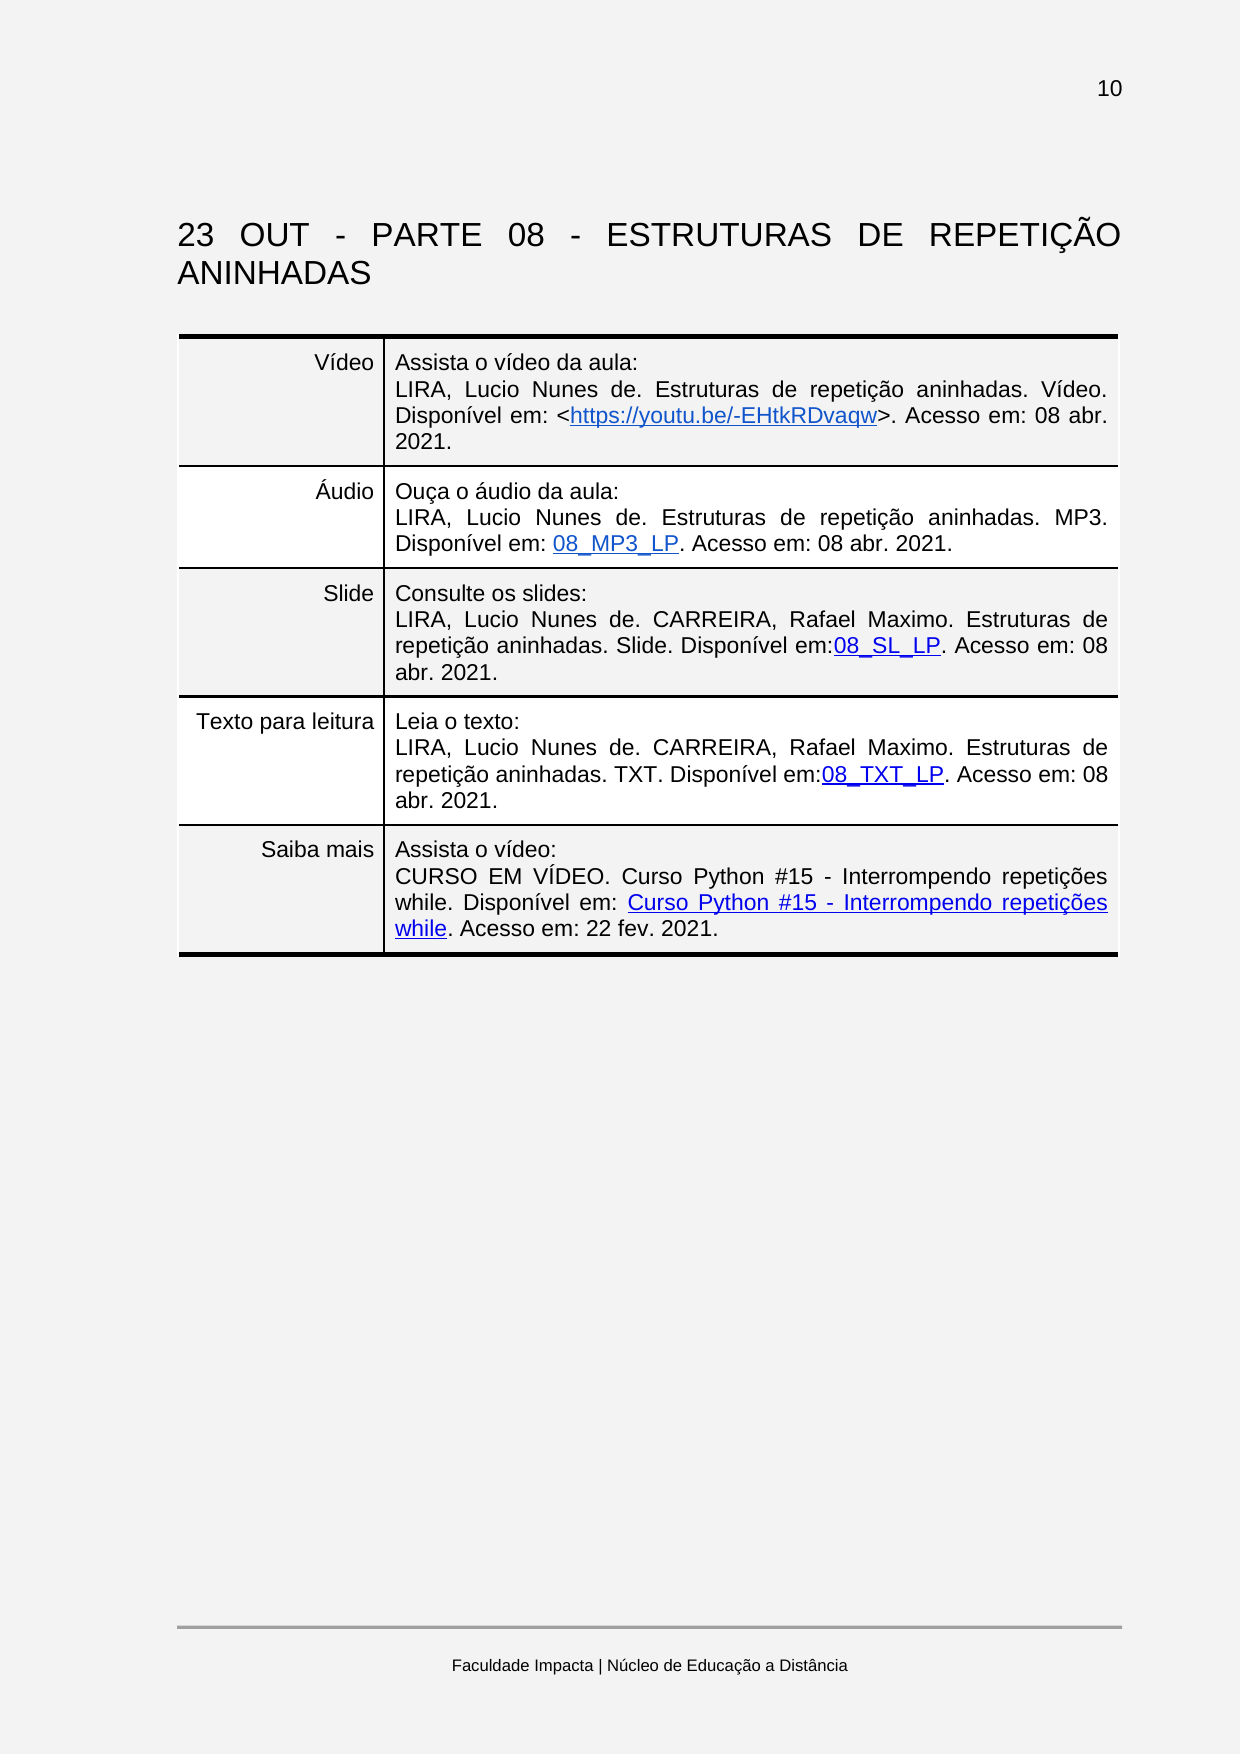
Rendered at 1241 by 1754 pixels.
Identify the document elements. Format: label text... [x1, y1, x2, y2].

table_cell Consulte os slides: LIRA, Lucio Nunes de. CARREIRA, Rafael Maximo. Estruturas de repetição aninhadas. Slide. Disponível em:08_SL_LP. Acesso em: 08 abr. 2021. [385, 569, 1118, 695]
table_cell Saiba mais [179, 826, 383, 952]
table_cell Leia o texto: LIRA, Lucio Nunes de. CARREIRA, Rafael Maximo. Estruturas de repetição aninhadas. TXT. Disponível em:08_TXT_LP. Acesso em: 08 abr. 2021. [385, 698, 1118, 824]
table_cell Texto para leitura [179, 698, 383, 824]
subtitle 23 OUT - PARTE 08 - ESTRUTURAS DE REPETIÇÃO ANINHADAS [177, 214, 1122, 291]
table_cell Assista o vídeo: CURSO EM VÍDEO. Curso Python #15 - Interrompendo repetições while. Disponível em: Curso Python #15 - Interrompendo repetições while. Acesso em: 22 fev. 2021. [385, 826, 1118, 952]
table_header Vídeo [179, 339, 383, 465]
table_cell Slide [179, 569, 383, 695]
table_cell Áudio [179, 467, 383, 567]
table_header Assista o vídeo da aula: LIRA, Lucio Nunes de. Estruturas de repetição aninhadas. Vídeo. Disponível em: <https://youtu.be/-EHtkRDvaqw>. Acesso em: 08 abr. 2021. [385, 339, 1118, 465]
table_cell Ouça o áudio da aula: LIRA, Lucio Nunes de. Estruturas de repetição aninhadas. MP3. Disponível em: 08_MP3_LP. Acesso em: 08 abr. 2021. [385, 467, 1118, 567]
